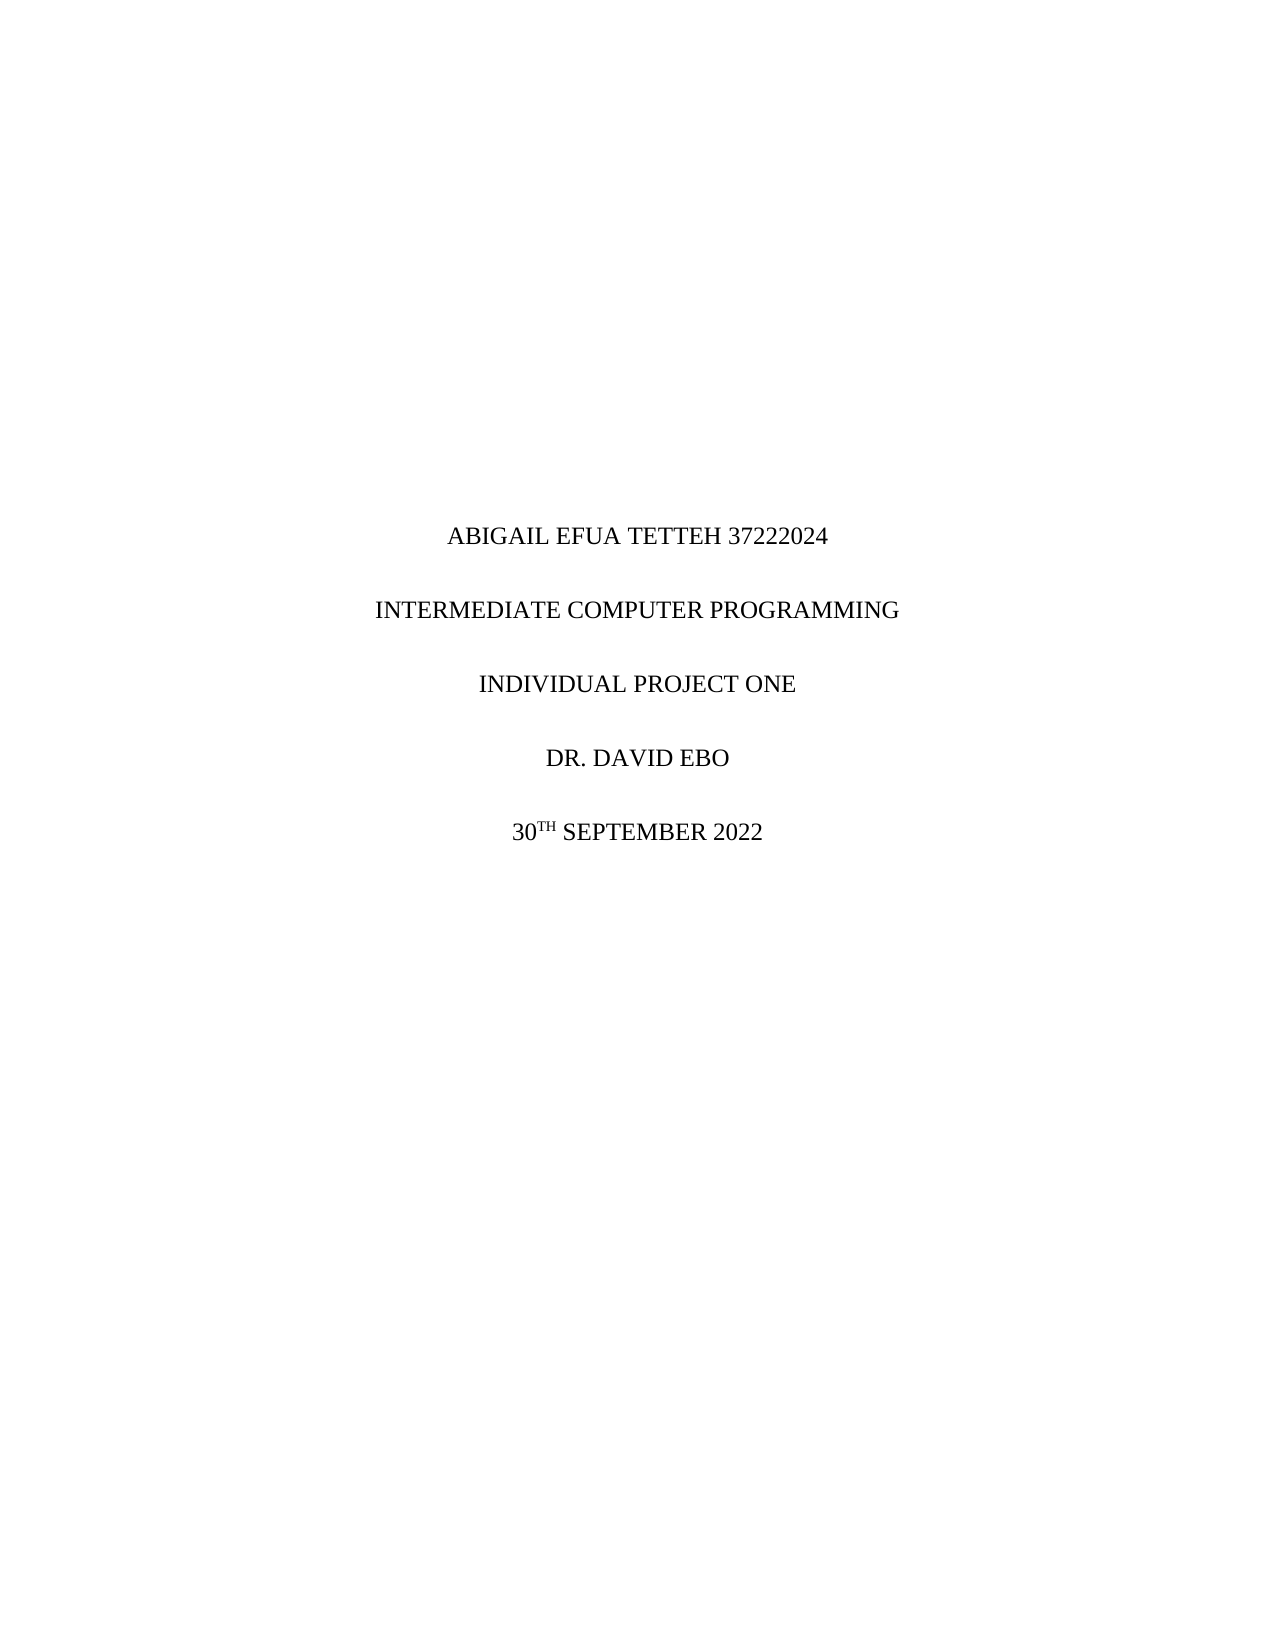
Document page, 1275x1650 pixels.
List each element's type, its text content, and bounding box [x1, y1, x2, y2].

text INDIVIDUAL PROJECT ONE [150, 669, 1125, 698]
text ABIGAIL EFUA TETTEH 37222024 [150, 521, 1125, 549]
text DR. DAVID EBO [150, 743, 1125, 772]
text INTERMEDIATE COMPUTER PROGRAMMING [150, 595, 1125, 624]
text 30TH SEPTEMBER 2022 [150, 817, 1125, 846]
